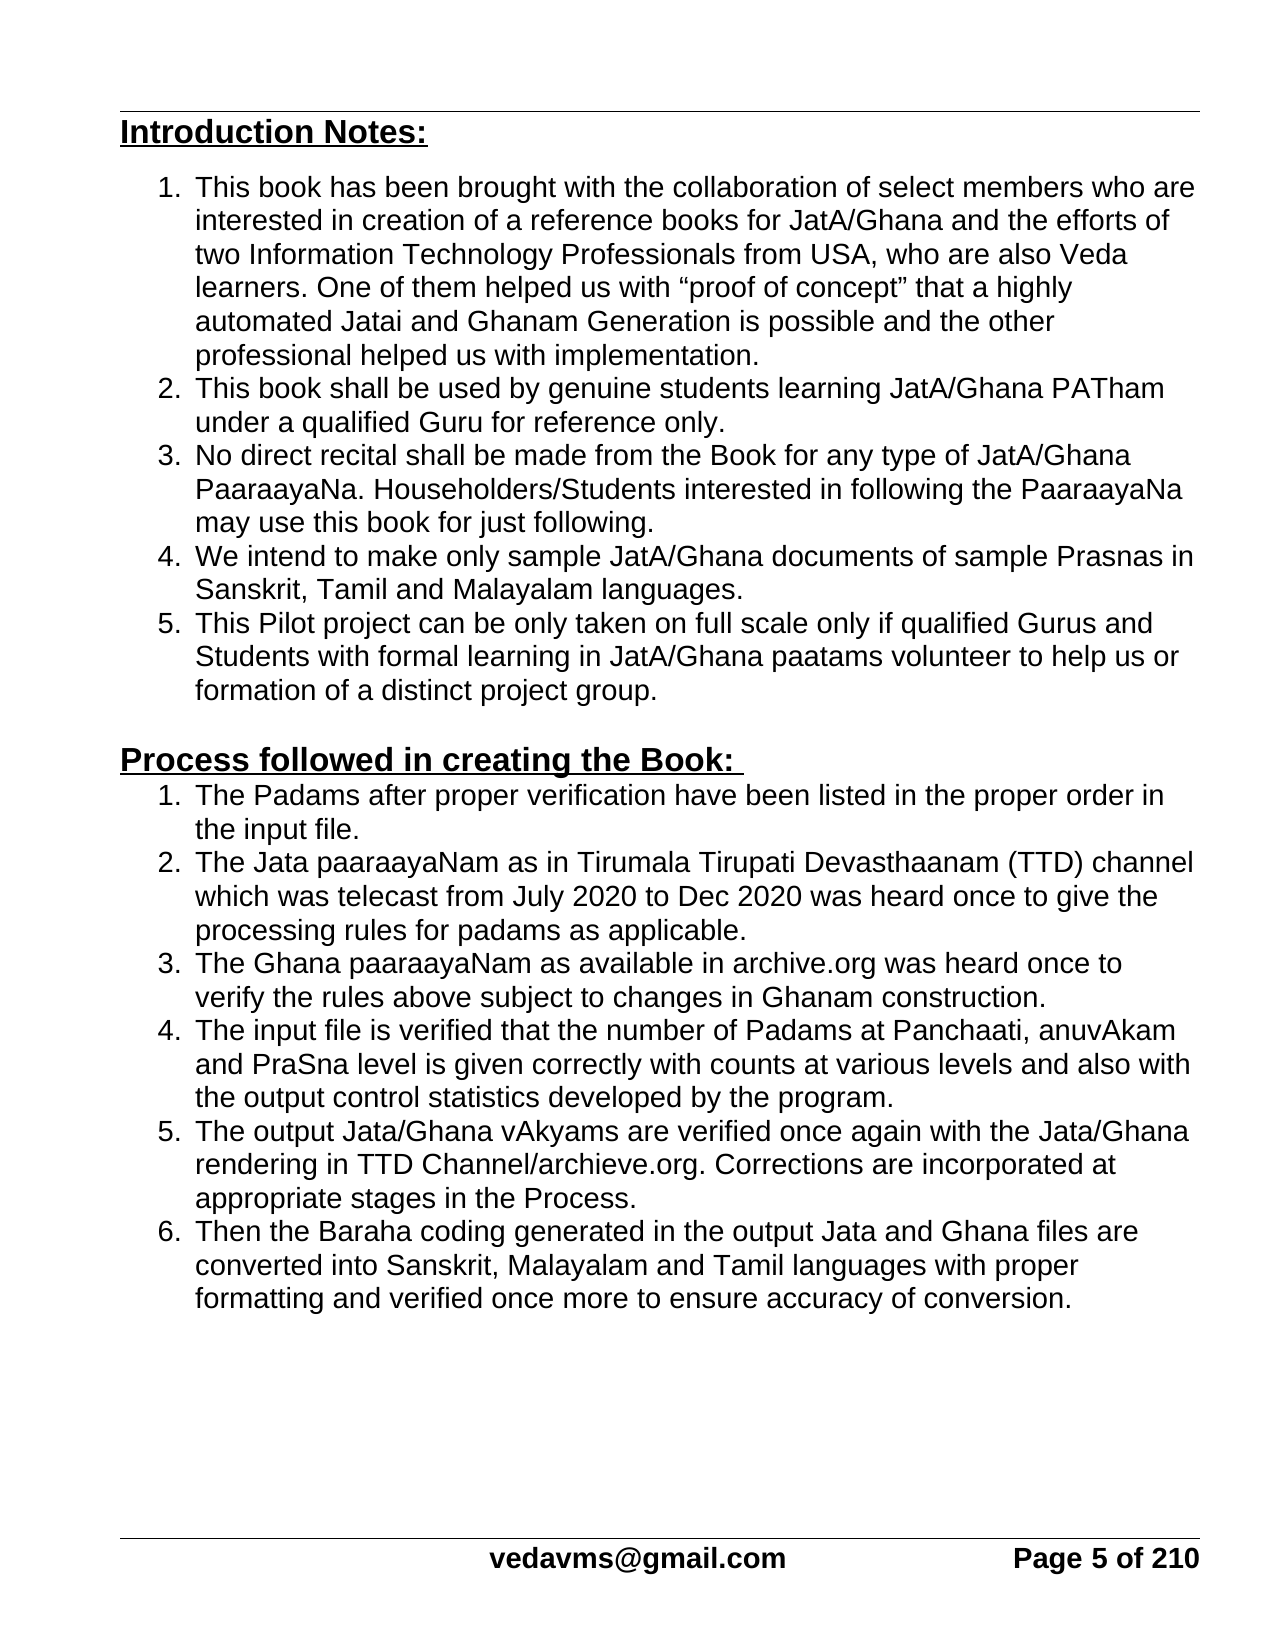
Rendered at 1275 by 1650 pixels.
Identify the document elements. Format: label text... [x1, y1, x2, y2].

list This Pilot project can be only taken on full scale only if qualified Gurus and Students with formal learning in JatA/Ghana paatams volunteer to help us or formation of a distinct project group. [157, 606, 1200, 706]
list This book shall be used by genuine students learning JatA/Ghana PATham under a qualified Guru for reference only. [157, 371, 1200, 438]
list Then the Baraha coding generated in the output Jata and Ghana files are converted into Sanskrit, Malayalam and Tamil languages with proper formatting and verified once more to ensure accuracy of conversion. [157, 1214, 1200, 1315]
list The Jata paaraayaNam as in Tirumala Tirupati Devasthaanam (TTD) channel which was telecast from July 2020 to Dec 2020 was heard once to give the processing rules for padams as applicable. [157, 846, 1200, 946]
list No direct recital shall be made from the Book for any type of JatA/Ghana PaaraayaNa. Householders/Students interested in following the PaaraayaNa may use this book for just following. [157, 438, 1200, 539]
list The output Jata/Ghana vAkyams are verified once again with the Jata/Ghana rendering in TTD Channel/archieve.org. Corrections are incorporated at appropriate stages in the Process. [157, 1114, 1200, 1214]
list The Ghana paaraayaNam as available in archive.org was heard once to verify the rules above subject to changes in Ghanam construction. [157, 946, 1200, 1013]
list The input file is verified that the number of Padams at Panchaati, anuvAkam and PraSna level is given correctly with counts at various levels and also with the output control statistics developed by the program. [157, 1013, 1200, 1114]
list This book has been brought with the collaboration of select members who are interested in creation of a reference books for JatA/Ghana and the efforts of two Information Technology Professionals from USA, who are also Veda learners. One of them helped us with “proof of concept” that a highly automated Jatai and Ghanam Generation is possible and the other professional helped us with implementation. [157, 170, 1200, 371]
text Introduction Notes: [120, 112, 1200, 150]
list We intend to make only sample JatA/Ghana documents of sample Prasnas in Sanskrit, Tamil and Malayalam languages. [157, 539, 1200, 606]
text Process followed in creating the Book: [120, 740, 1200, 778]
list The Padams after proper verification have been listed in the proper order in the input file. [157, 778, 1200, 846]
